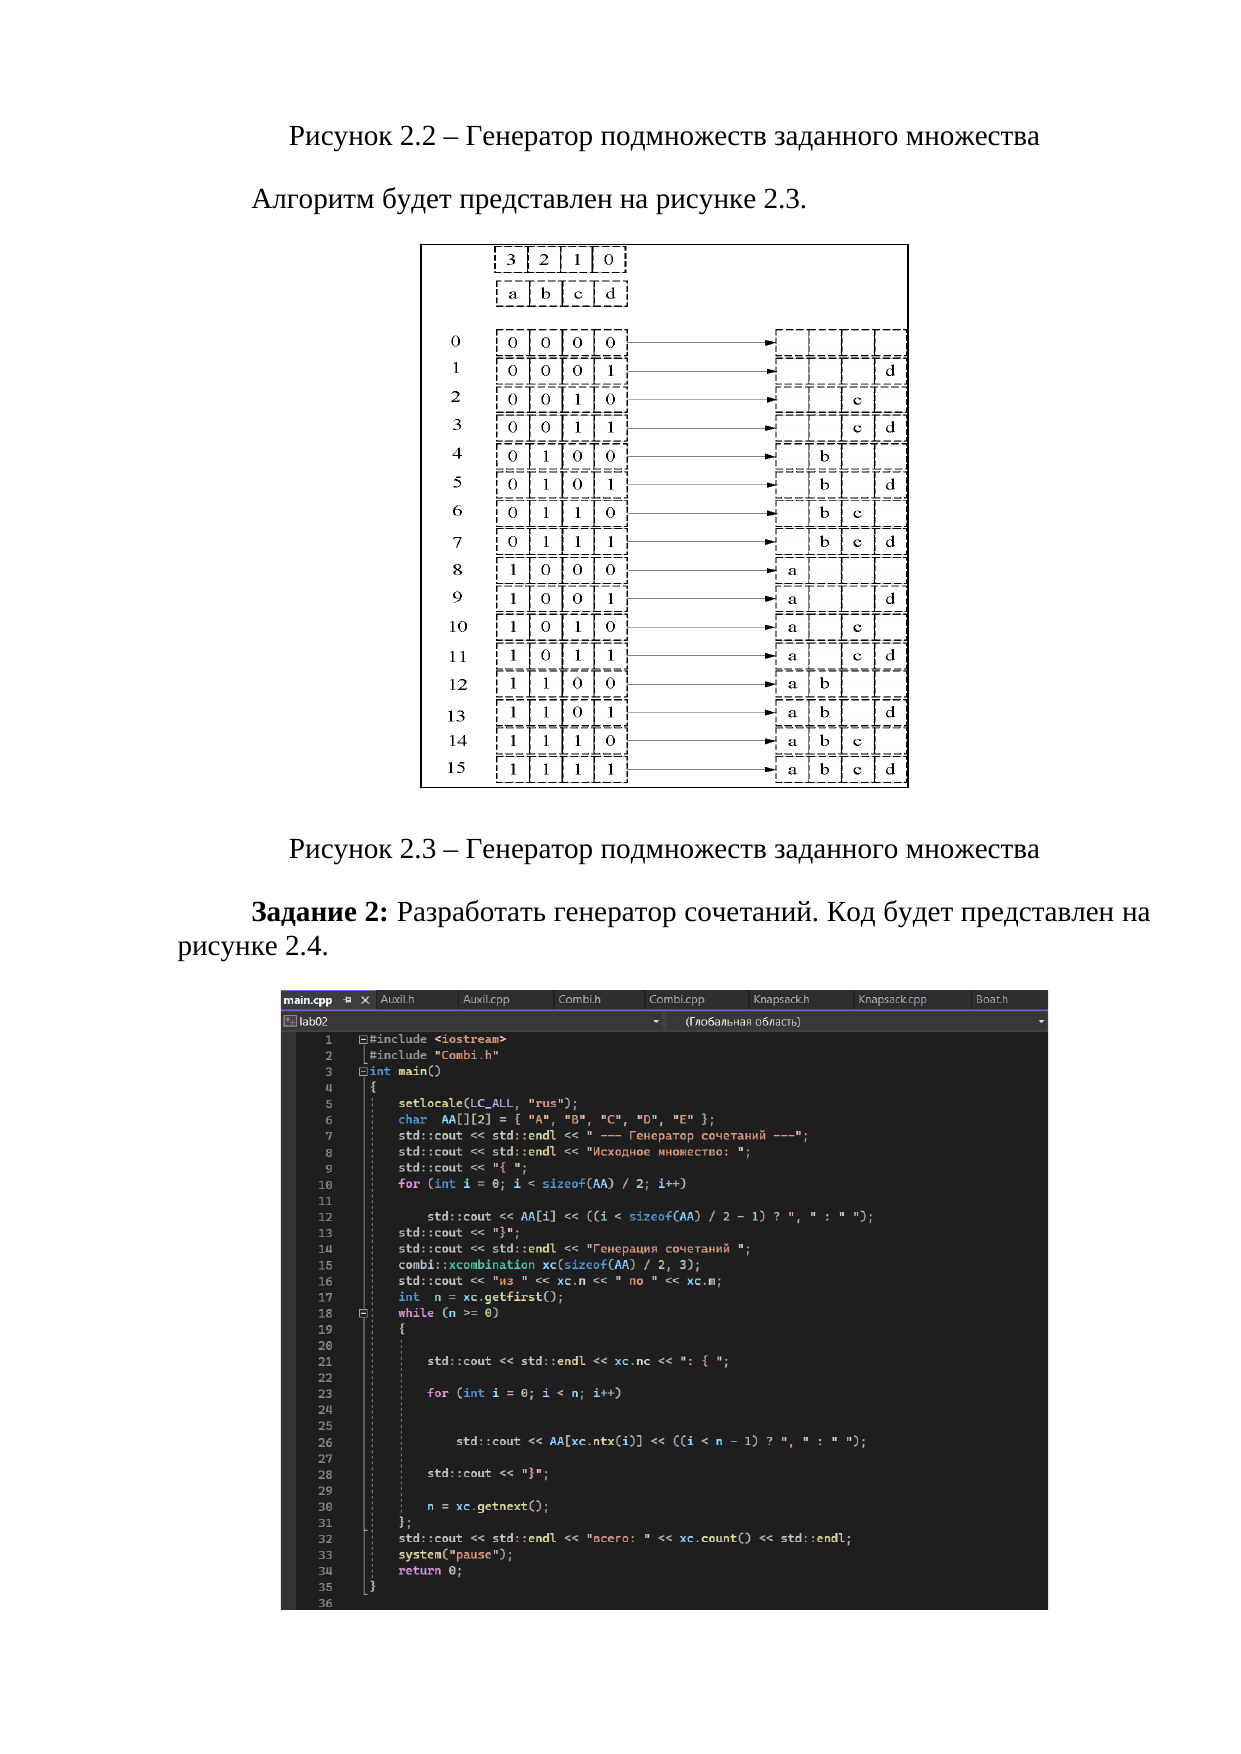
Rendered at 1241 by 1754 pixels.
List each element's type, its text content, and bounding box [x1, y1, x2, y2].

text Рисунок 2.3 – Генератор подмножеств заданного множества [177, 832, 1152, 865]
picture [280, 990, 1049, 1610]
picture [422, 245, 907, 787]
text Задание 2: Разработать генератор сочетаний. Код будет представлен на рисунке 2.4. [177, 894, 1152, 961]
text Рисунок 2.2 – Генератор подмножеств заданного множества [177, 118, 1152, 152]
text Алгоритм будет представлен на рисунке 2.3. [177, 181, 1152, 214]
